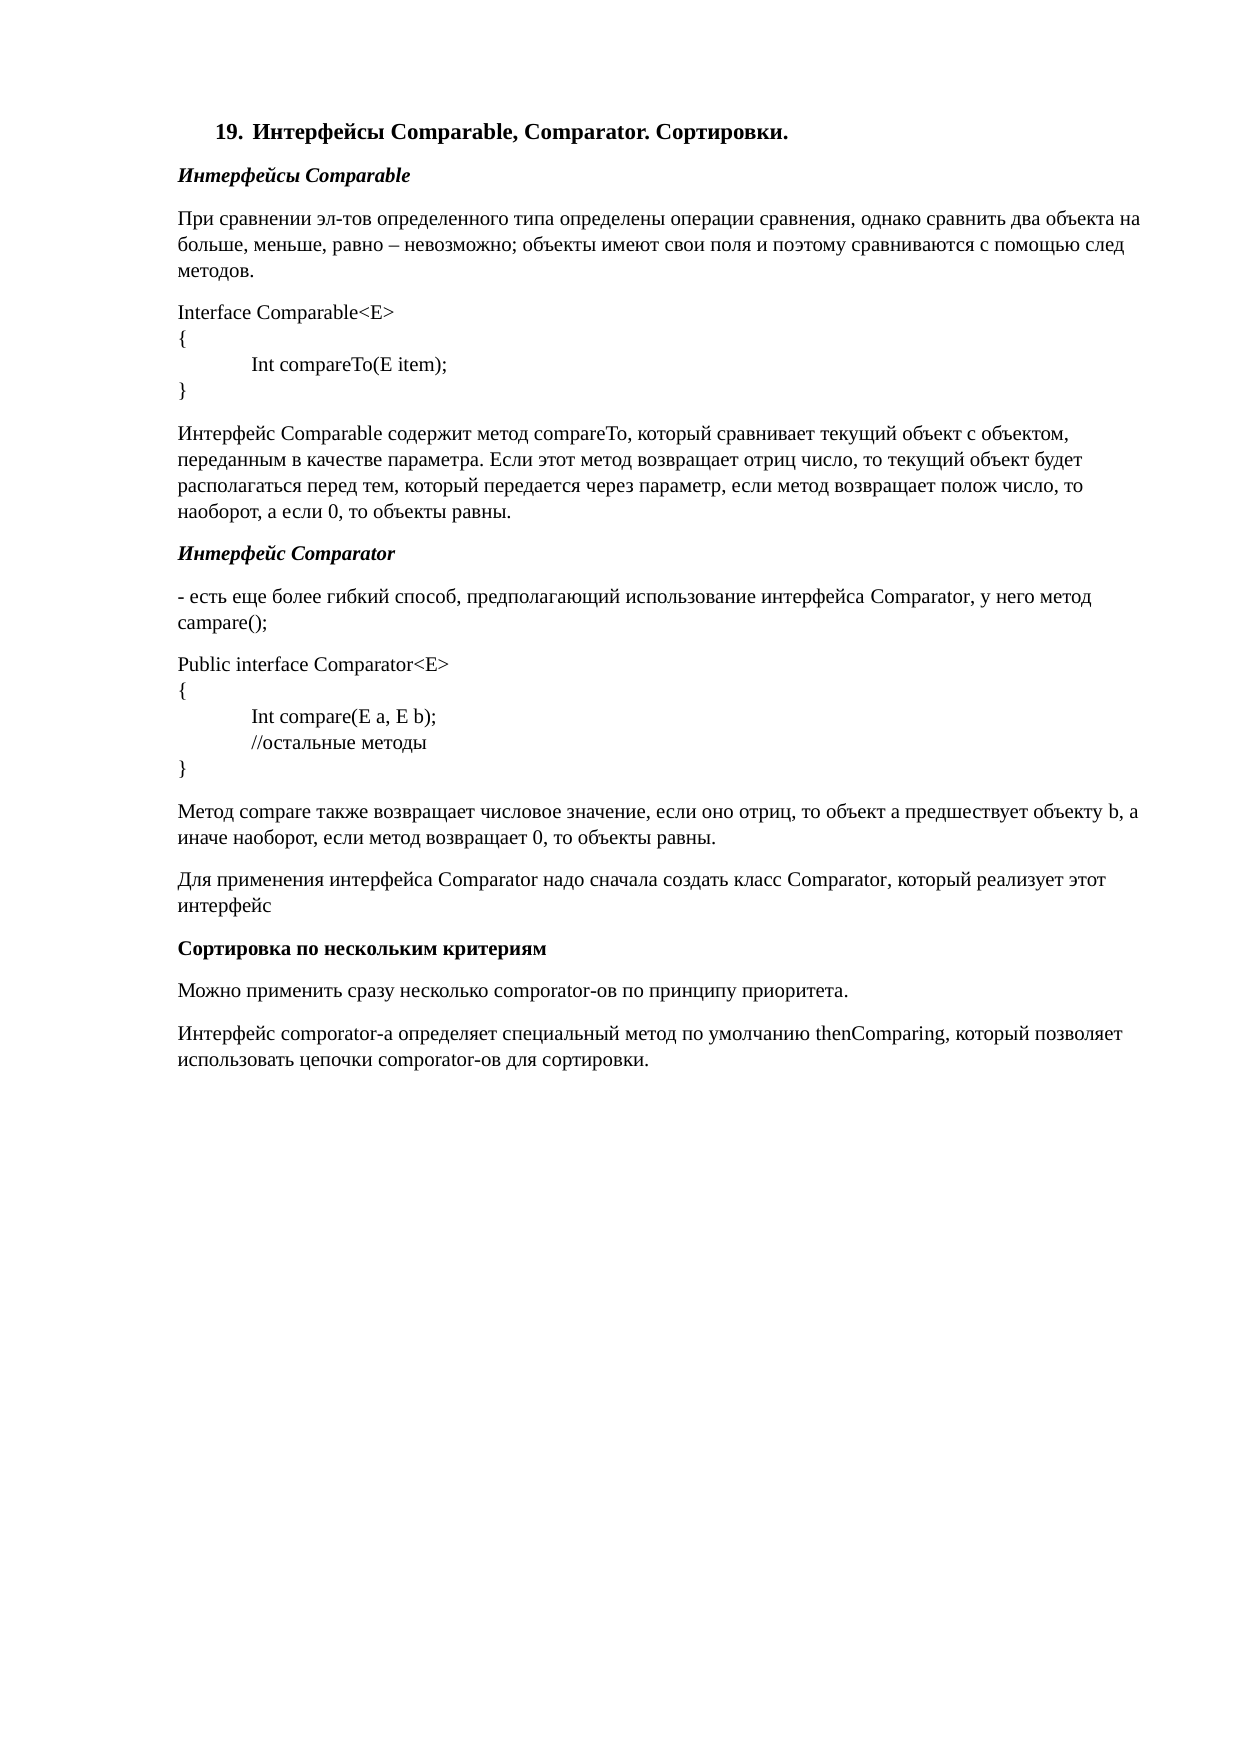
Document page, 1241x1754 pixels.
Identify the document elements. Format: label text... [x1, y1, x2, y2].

text Можно применить сразу несколько comporator-ов по принципу приоритета. [177, 978, 1152, 1002]
text Интерфейс comporator-а определяет специальный метод по умолчанию thenComparing, который позволяет использовать цепочки comporator-ов для сортировки. [177, 1021, 1152, 1071]
text Интерфейс Comparable содержит метод compareTo, который сравнивает текущий объект с объектом, переданным в качестве параметра. Если этот метод возвращает отриц число, то текущий объект будет располагаться перед тем, который передается через параметр, если метод возвращает полож число, то наоборот, а если 0, то объекты равны. [177, 421, 1152, 523]
text - есть еще более гибкий способ, предполагающий использование интерфейса Comparator, у него метод campare(); [177, 584, 1152, 634]
text Сортировка по нескольким критериям [177, 936, 1152, 960]
text Интерфейсы Comparable [177, 163, 1152, 187]
text Интерфейс Comparator [177, 541, 1152, 565]
text Public interface Comparator<E> { Int compare(E a, E b); //остальные методы } [177, 652, 1152, 780]
text Метод compare также возвращает числовое значение, если оно отриц, то объект а предшествует объекту b, а иначе наоборот, если метод возвращает 0, то объекты равны. [177, 799, 1152, 849]
list Интерфейсы Comparable, Comparator. Сортировки. [215, 118, 1152, 144]
text При сравнении эл-тов определенного типа определены операции сравнения, однако сравнить два объекта на больше, меньше, равно – невозможно; объекты имеют свои поля и поэтому сравниваются с помощью след методов. [177, 206, 1152, 282]
text Interface Comparable<E> { Int compareTo(E item); } [177, 300, 1152, 402]
text Для применения интерфейса Сomparator надо сначала создать класс Сomparator, который реализует этот интерфейс [177, 867, 1152, 917]
